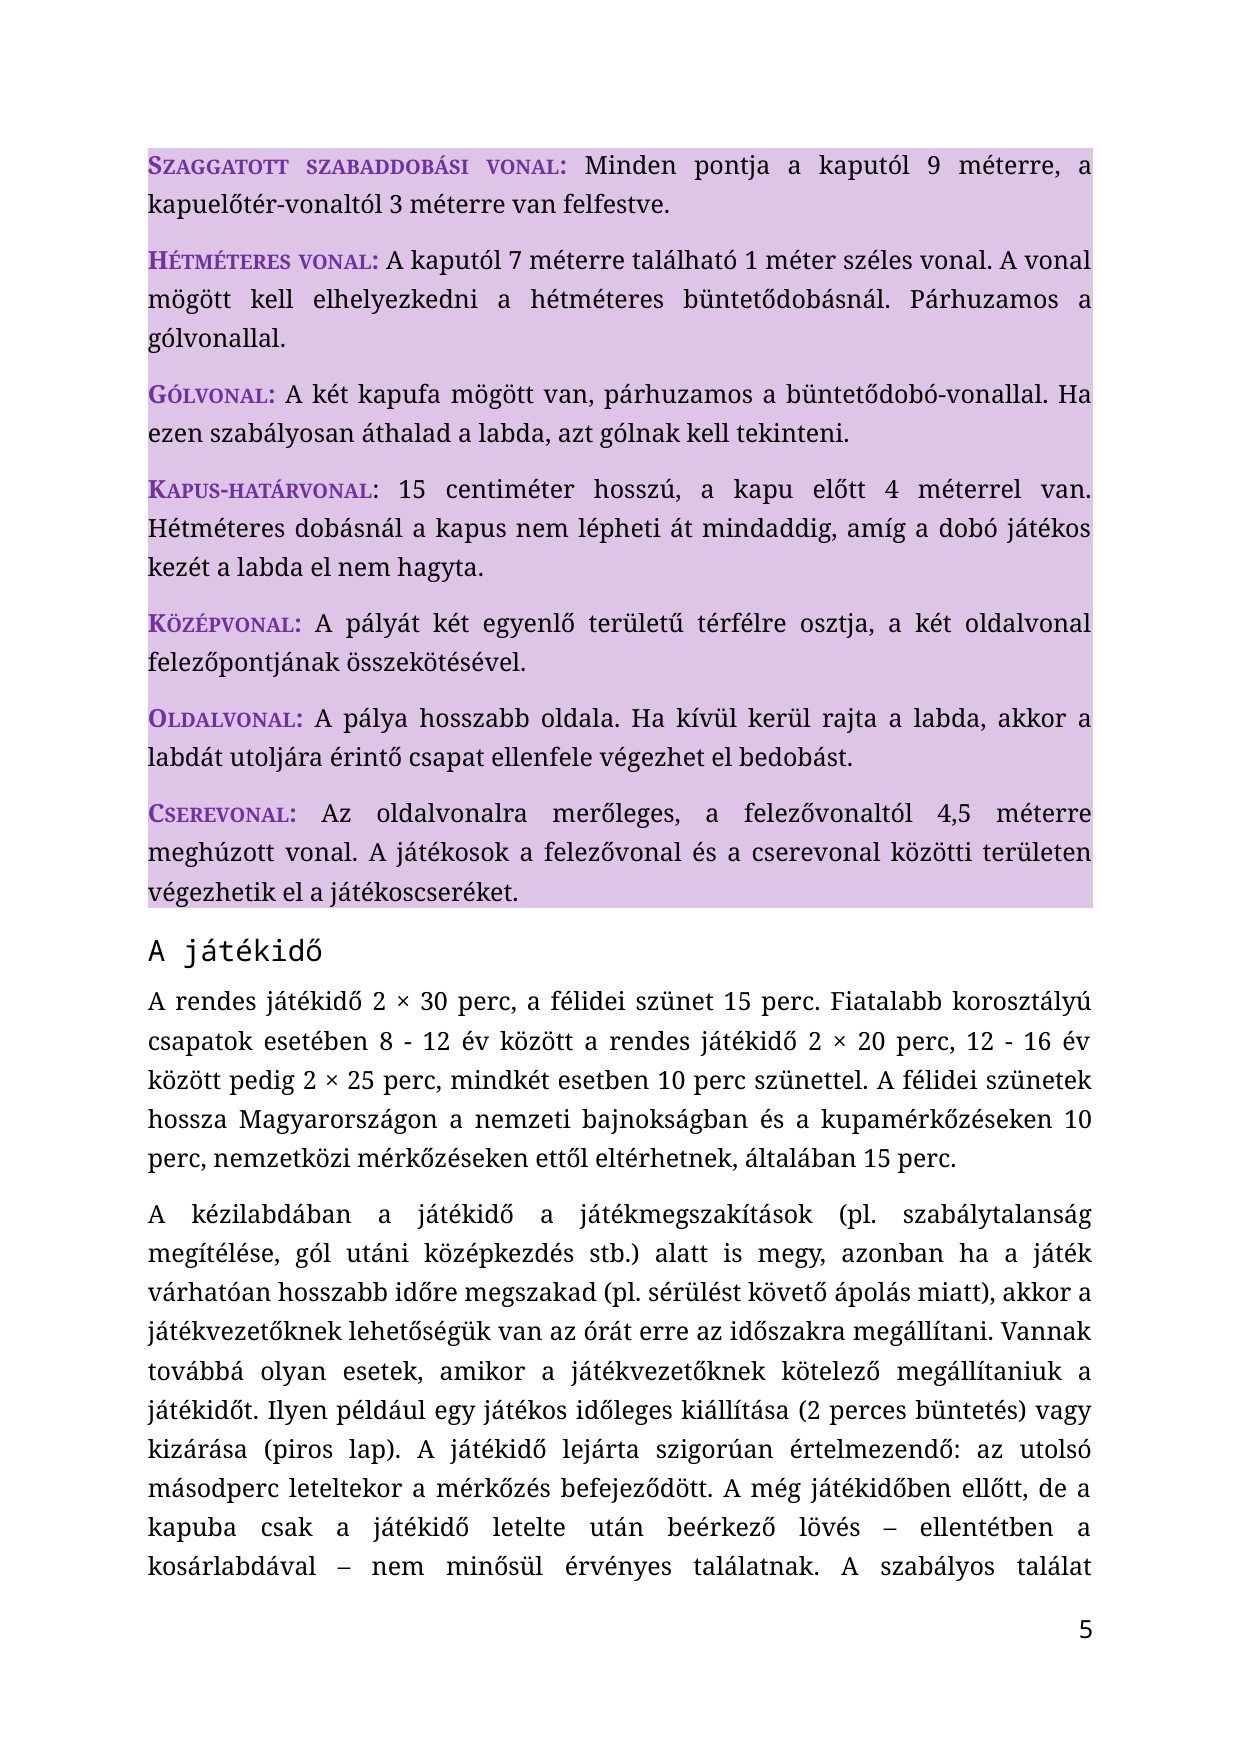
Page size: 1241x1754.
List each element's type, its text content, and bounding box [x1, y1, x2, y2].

text Oldalvonal: A pálya hosszabb oldala. Ha kívül kerül rajta a labda, akkor a labdát utoljára érintő csapat ellenfele végezhet el bedobást. [148, 701, 1093, 774]
text Középvonal: A pályát két egyenlő területű térfélre osztja, a két oldalvonal felezőpontjának összekötésével. [148, 606, 1093, 679]
text Gólvonal: A két kapufa mögött van, párhuzamos a büntetődobó-vonallal. Ha ezen szabályosan áthalad a labda, azt gólnak kell tekinteni. [148, 377, 1093, 450]
text Cserevonal: Az oldalvonalra merőleges, a felezővonaltól 4,5 méterre meghúzott vonal. A játékosok a felezővonal és a cserevonal közötti területen végezhetik el a játékoscseréket. [148, 796, 1093, 908]
text Kapus-határvonal: 15 centiméter hosszú, a kapu előtt 4 méterrel van. Hétméteres dobásnál a kapus nem lépheti át mindaddig, amíg a dobó játékos kezét a labda el nem hagyta. [148, 472, 1093, 584]
text A rendes játékidő 2 × 30 perc, a félidei szünet 15 perc. Fiatalabb korosztályú csapatok esetében 8 - 12 év között a rendes játékidő 2 × 20 perc, 12 - 16 év között pedig 2 × 25 perc, mindkét esetben 10 perc szünettel. A félidei szünetek hossza Magyarországon a nemzeti bajnokságban és a kupamérkőzéseken 10 perc, nemzetközi mérkőzéseken ettől eltérhetnek, általában 15 perc. [148, 984, 1093, 1175]
text Szaggatott szabaddobási vonal: Minden pontja a kaputól 9 méterre, a kapuelőtér-vonaltól 3 méterre van felfestve. [148, 148, 1093, 221]
subtitle A játékidő [148, 930, 1093, 970]
text Hétméteres vonal: A kaputól 7 méterre található 1 méter széles vonal. A vonal mögött kell elhelyezkedni a hétméteres büntetődobásnál. Párhuzamos a gólvonallal. [148, 243, 1093, 355]
